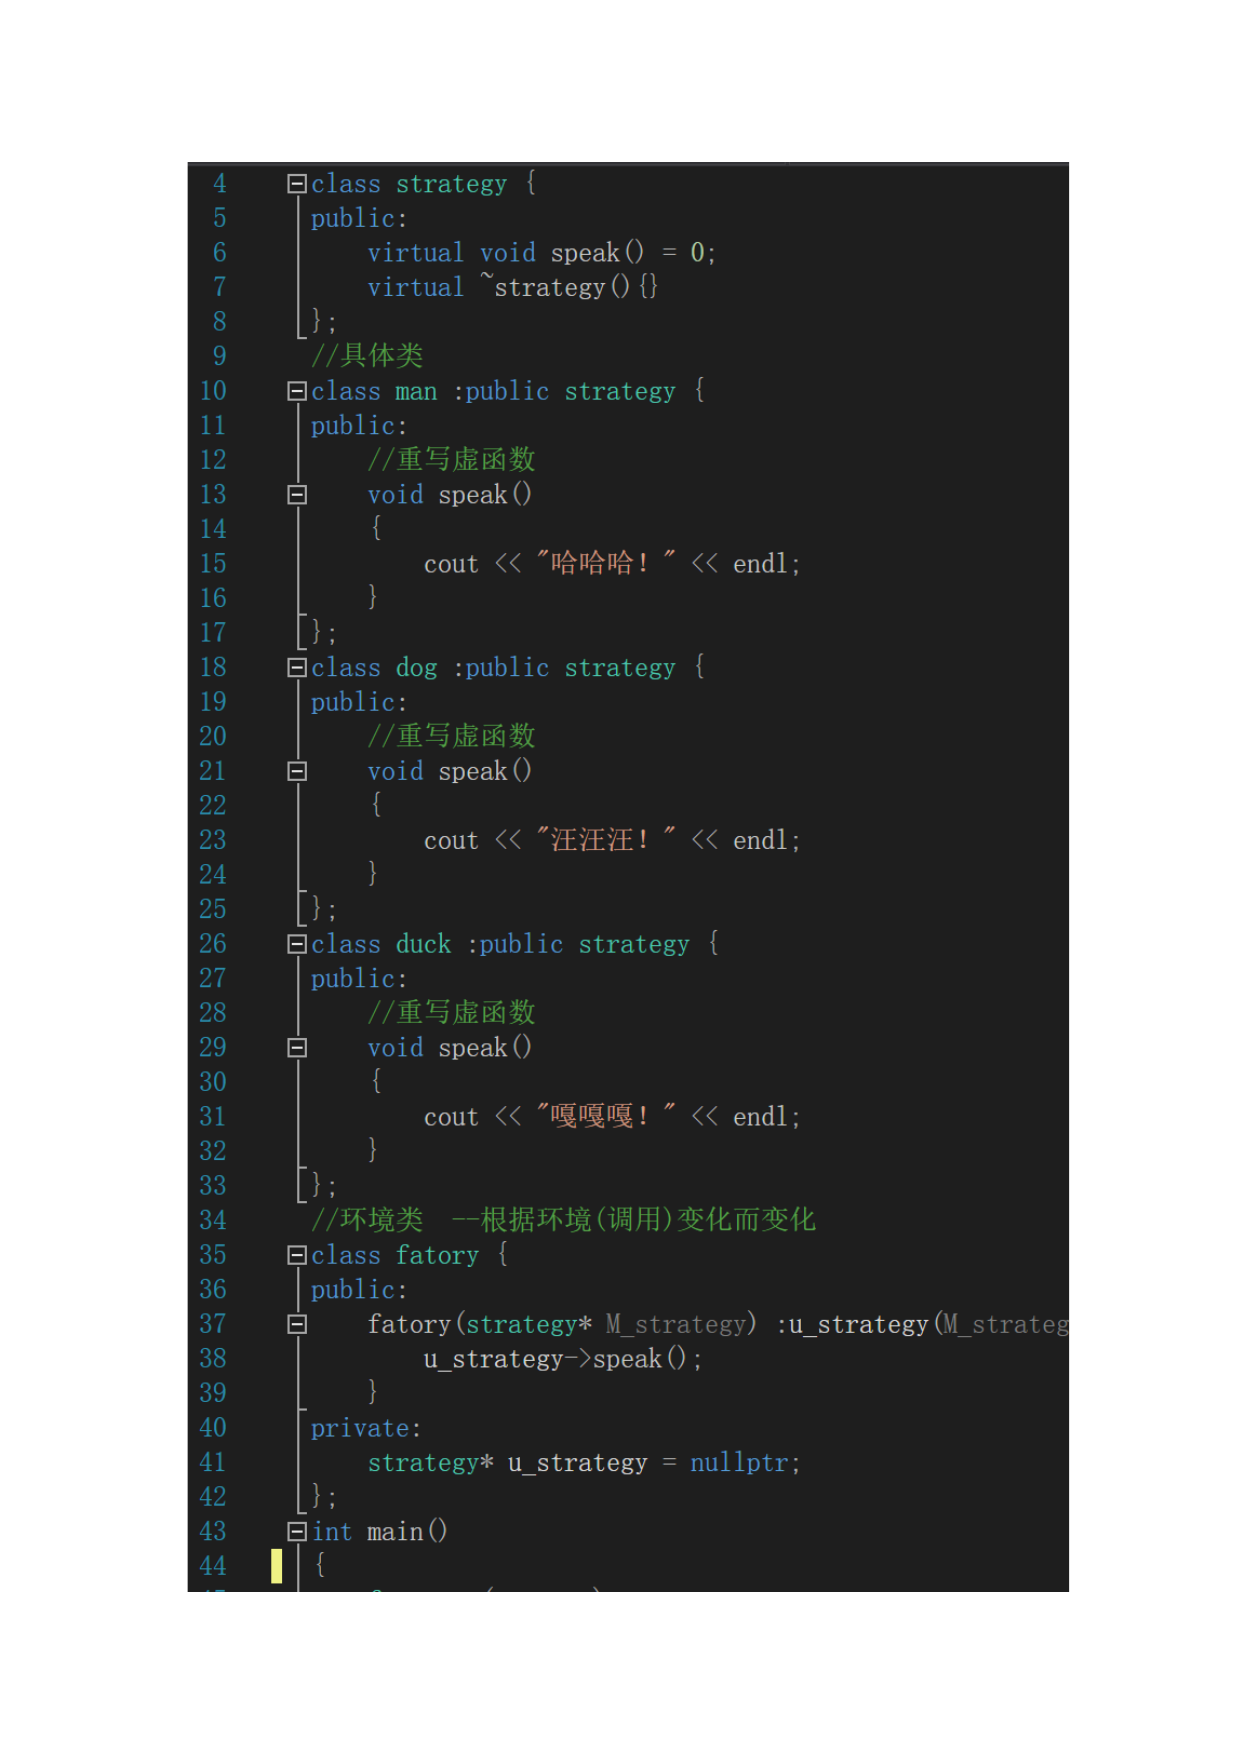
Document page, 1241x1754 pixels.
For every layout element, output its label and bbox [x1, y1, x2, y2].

picture [187, 162, 1070, 1592]
